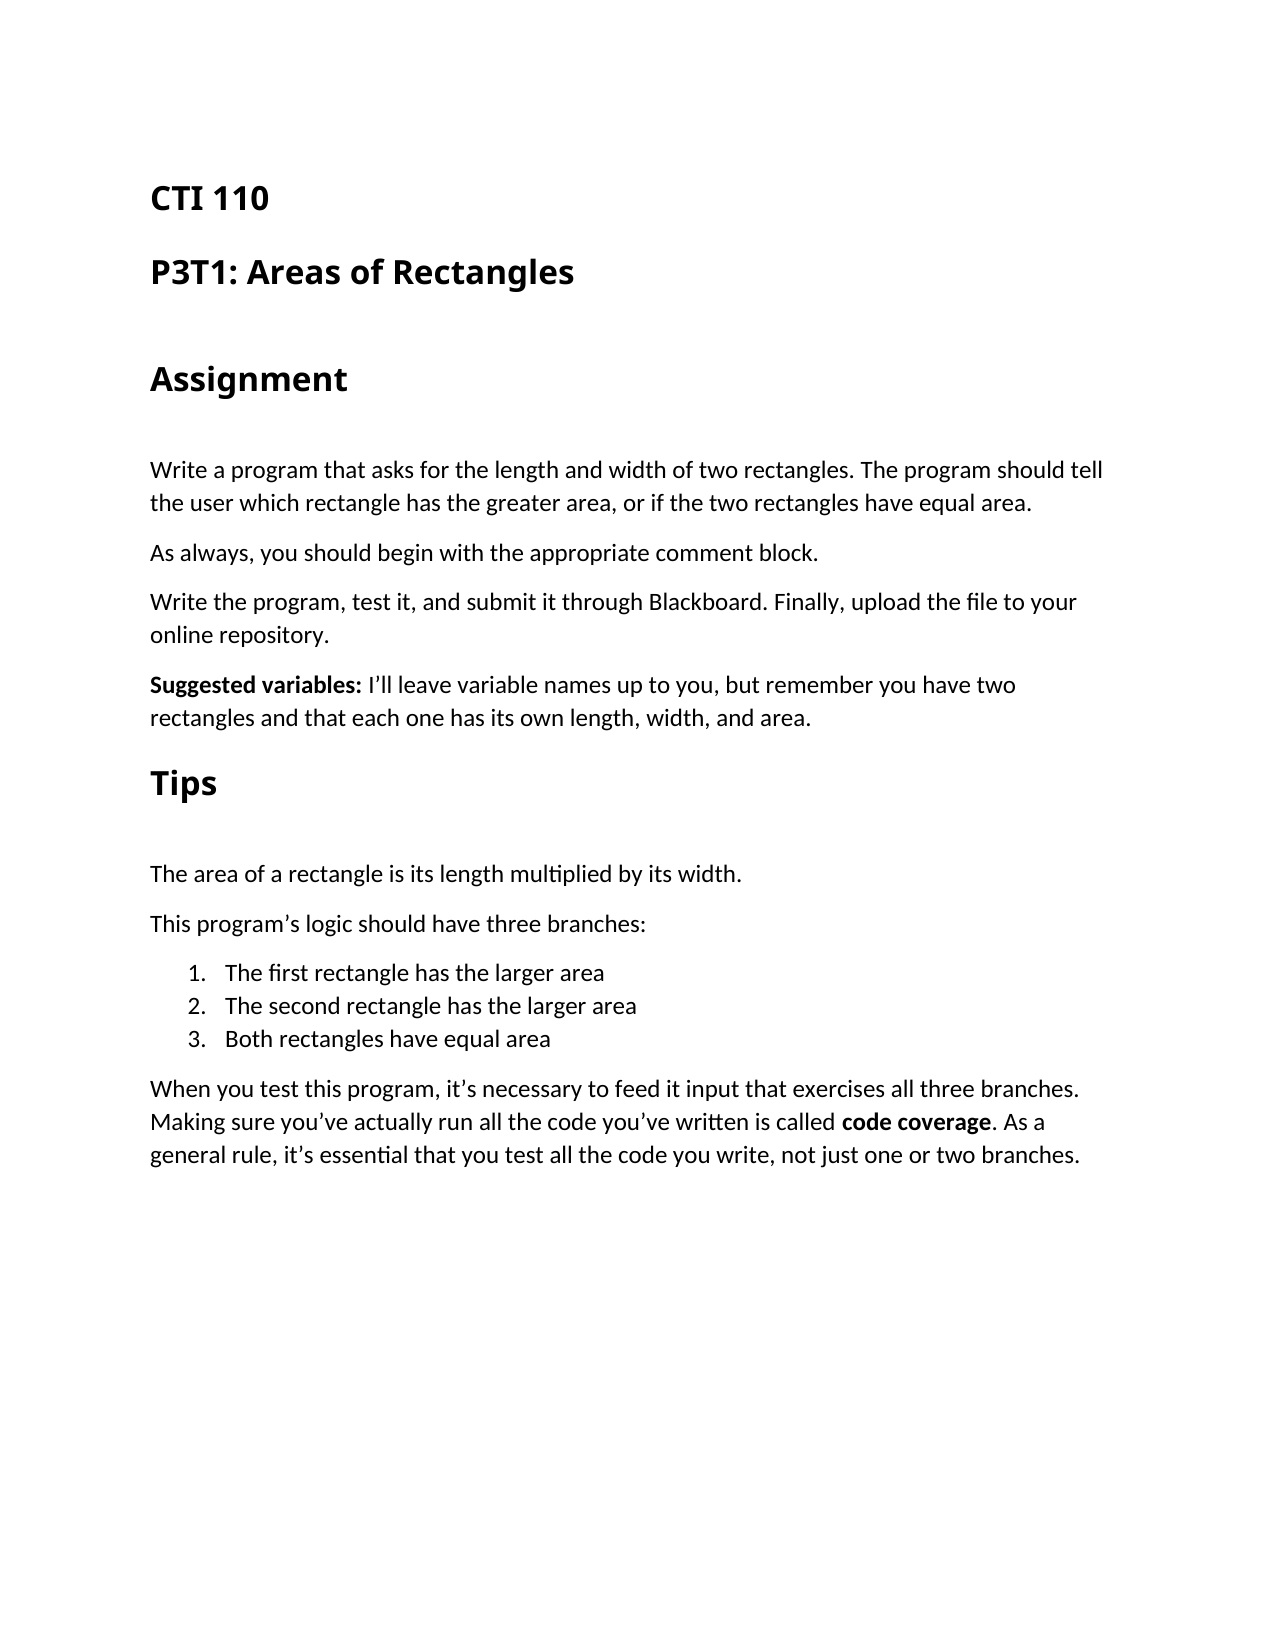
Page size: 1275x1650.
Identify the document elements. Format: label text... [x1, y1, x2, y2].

list Both rectangles have equal area [187, 1023, 1125, 1054]
text Suggested variables: I’ll leave variable names up to you, but remember you have two rectangles and that each one has its own length, width, and area. [150, 669, 1125, 732]
list The second rectangle has the larger area [187, 990, 1125, 1021]
text As always, you should begin with the appropriate comment block. [150, 537, 1125, 567]
subtitle CTI 110 [150, 175, 1125, 220]
subtitle Assignment [150, 356, 1125, 401]
subtitle Tips [150, 760, 1125, 805]
text This program’s logic should have three branches: [150, 908, 1125, 938]
subtitle P3T1: Areas of Rectangles [150, 249, 1125, 294]
list The first rectangle has the larger area [187, 957, 1125, 988]
text Write a program that asks for the length and width of two rectangles. The program should tell the user which rectangle has the greater area, or if the two rectangles have equal area. [150, 454, 1125, 518]
text The area of a rectangle is its length multiplied by its width. [150, 858, 1125, 889]
text When you test this program, it’s necessary to feed it input that exercises all three branches. Making sure you’ve actually run all the code you’ve written is called code coverage. As a general rule, it’s essential that you test all the code you write, not just one or two branches. [150, 1073, 1125, 1169]
text Write the program, test it, and submit it through Blackboard. Finally, upload the file to your online repository. [150, 586, 1125, 650]
